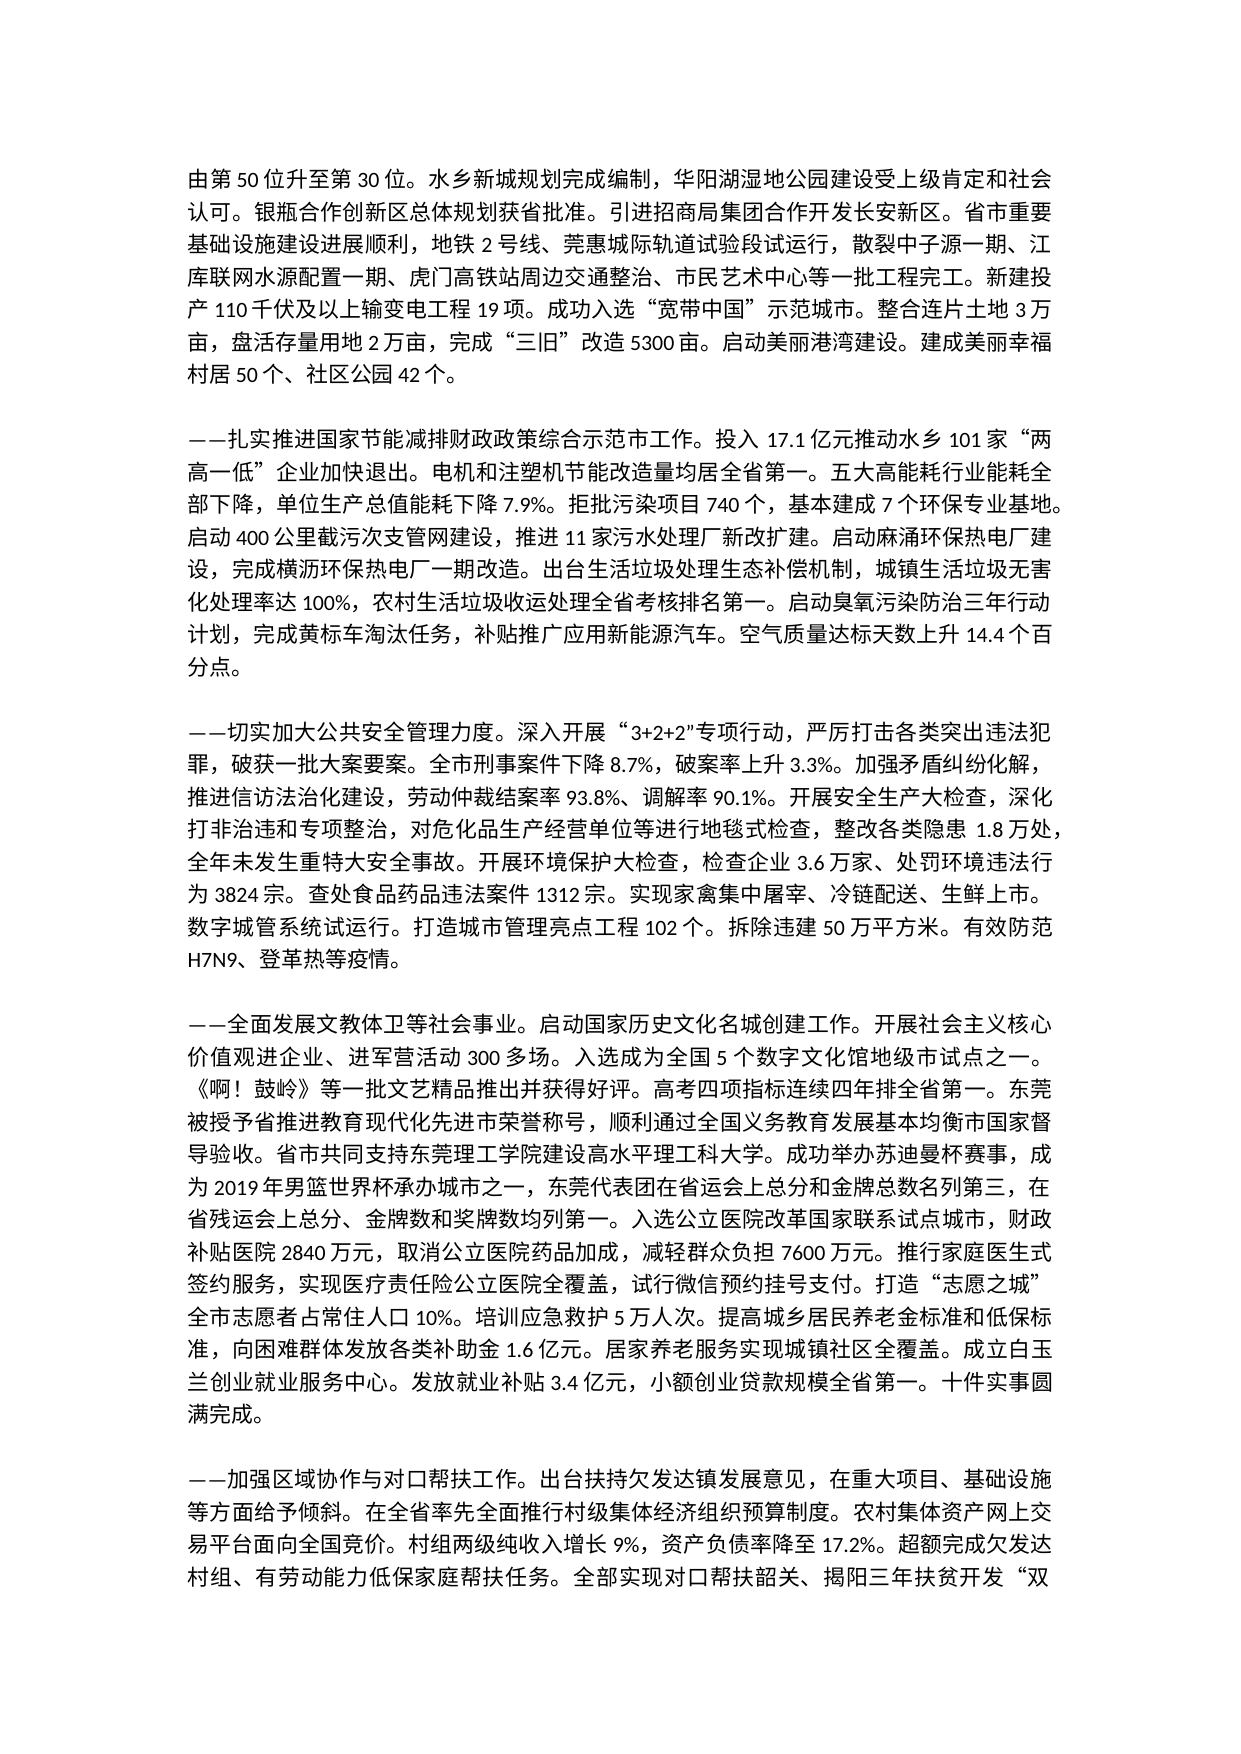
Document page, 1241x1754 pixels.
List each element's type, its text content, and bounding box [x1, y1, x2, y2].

text ——切实加大公共安全管理力度。深入开展“3+2+2”专项行动，严厉打击各类突出违法犯罪，破获一批大案要案。全市刑事案件下降8.7%，破案率上升3.3%。加强矛盾纠纷化解，推进信访法治化建设，劳动仲裁结案率93.8%、调解率90.1%。开展安全生产大检查，深化打非治违和专项整治，对危化品生产经营单位等进行地毯式检查，整改各类隐患1.8万处，全年未发生重特大安全事故。开展环境保护大检查，检查企业3.6万家、处罚环境违法行为3824宗。查处食品药品违法案件1312宗。实现家禽集中屠宰、冷链配送、生鲜上市。数字城管系统试运行。打造城市管理亮点工程102个。拆除违建50万平方米。有效防范H7N9、登革热等疫情。 [187, 714, 1053, 974]
text ——全面发展文教体卫等社会事业。启动国家历史文化名城创建工作。开展社会主义核心价值观进企业、进军营活动300多场。入选成为全国5个数字文化馆地级市试点之一。《啊！鼓岭》等一批文艺精品推出并获得好评。高考四项指标连续四年排全省第一。东莞被授予省推进教育现代化先进市荣誉称号，顺利通过全国义务教育发展基本均衡市国家督导验收。省市共同支持东莞理工学院建设高水平理工科大学。成功举办苏迪曼杯赛事，成为2019年男篮世界杯承办城市之一，东莞代表团在省运会上总分和金牌总数名列第三，在省残运会上总分、金牌数和奖牌数均列第一。入选公立医院改革国家联系试点城市，财政补贴医院2840万元，取消公立医院药品加成，减轻群众负担7600万元。推行家庭医生式签约服务，实现医疗责任险公立医院全覆盖，试行微信预约挂号支付。打造“志愿之城”，全市志愿者占常住人口10%。培训应急救护5万人次。提高城乡居民养老金标准和低保标准，向困难群体发放各类补助金1.6亿元。居家养老服务实现城镇社区全覆盖。成立白玉兰创业就业服务中心。发放就业补贴3.4亿元，小额创业贷款规模全省第一。十件实事圆满完成。 [187, 1007, 1053, 1429]
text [187, 162, 1053, 389]
text ——扎实推进国家节能减排财政政策综合示范市工作。投入17.1亿元推动水乡101家“两高一低”企业加快退出。电机和注塑机节能改造量均居全省第一。五大高能耗行业能耗全部下降，单位生产总值能耗下降7.9%。拒批污染项目740个，基本建成7个环保专业基地。启动400公里截污次支管网建设，推进11家污水处理厂新改扩建。启动麻涌环保热电厂建设，完成横沥环保热电厂一期改造。出台生活垃圾处理生态补偿机制，城镇生活垃圾无害化处理率达100%，农村生活垃圾收运处理全省考核排名第一。启动臭氧污染防治三年行动计划，完成黄标车淘汰任务，补贴推广应用新能源汽车。空气质量达标天数上升14.4个百分点。 [187, 422, 1053, 682]
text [187, 1462, 1053, 1592]
